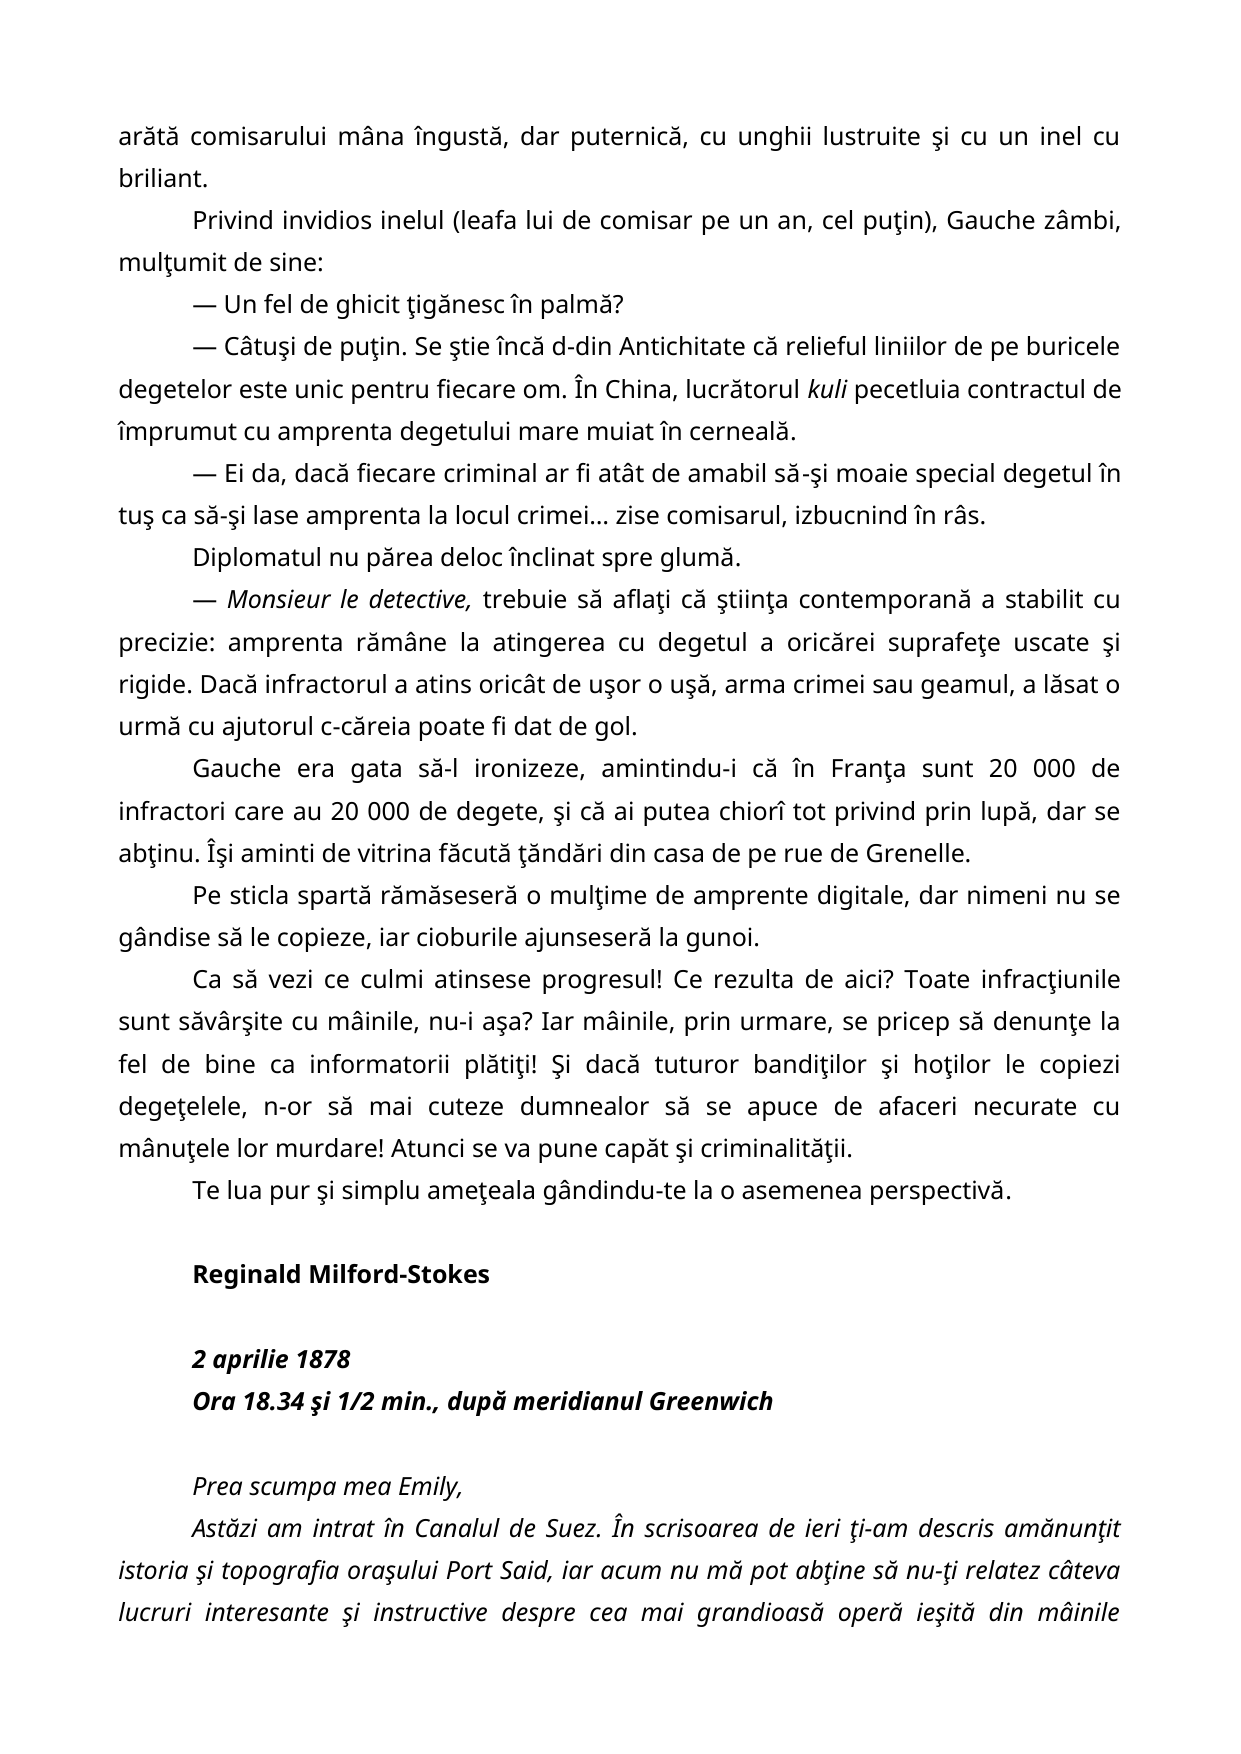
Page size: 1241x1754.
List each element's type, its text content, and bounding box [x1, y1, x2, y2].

text Privind invidios inelul (leafa lui de comisar pe un an, cel puţin), Gauche zâmbi, mulţumit de sine: [118, 202, 1122, 279]
text Te lua pur şi simplu ameţeala gândindu-te la o asemenea perspectivă. [118, 1173, 1122, 1207]
text Ora 18.34 şi 1/2 min., după meridianul Greenwich [118, 1384, 1122, 1418]
text — Ei da, dacă fiecare criminal ar fi atât de amabil să-şi moaie special degetul în tuş ca să-şi lase amprenta la locul crimei… zise comisarul, izbucnind în râs. [118, 456, 1122, 532]
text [118, 118, 1122, 194]
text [118, 1510, 1122, 1629]
text — Câtuşi de puţin. Se ştie încă d-din Antichitate că relieful liniilor de pe buricele degetelor este unic pentru fiecare om. În China, lucrătorul kuli pecetluia contractul de împrumut cu amprenta degetului mare muiat în cerneală. [118, 329, 1122, 447]
text Diplomatul nu părea deloc înclinat spre glumă. [118, 540, 1122, 574]
text Pe sticla spartă rămăseseră o mulţime de amprente digitale, dar nimeni nu se gândise să le copieze, iar cioburile ajunseseră la gunoi. [118, 877, 1122, 954]
text — Un fel de ghicit ţigănesc în palmă? [118, 287, 1122, 321]
text Ca să vezi ce culmi atinsese progresul! Ce rezulta de aici? Toate infracţiunile sunt săvârşite cu mâinile, nu-i aşa? Iar mâinile, prin urmare, se pricep să denunţe la fel de bine ca informatorii plătiţi! Şi dacă tuturor bandiţilor şi hoţilor le copiezi degeţelele, n-or să mai cuteze dumnealor să se apuce de afaceri necurate cu mânuţele lor murdare! Atunci se va pune capăt şi criminalităţii. [118, 962, 1122, 1165]
text 2 aprilie 1878 [118, 1342, 1122, 1376]
text — Monsieur le detective, trebuie să aflaţi că ştiinţa contemporană a stabilit cu precizie: amprenta rămâne la atingerea cu degetul a oricărei suprafeţe uscate şi rigide. Dacă infractorul a atins oricât de uşor o uşă, arma crimei sau geamul, a lăsat o urmă cu ajutorul c-căreia poate fi dat de gol. [118, 582, 1122, 743]
text Reginald Milford-Stokes [118, 1257, 1122, 1291]
text Prea scumpa mea Emily, [118, 1468, 1122, 1502]
text Gauche era gata să-l ironizeze, amintindu-i că în Franţa sunt 20 000 de infractori care au 20 000 de degete, şi că ai putea chiorî tot privind prin lupă, dar se abţinu. Îşi aminti de vitrina făcută ţăndări din casa de pe rue de Grenelle. [118, 751, 1122, 869]
